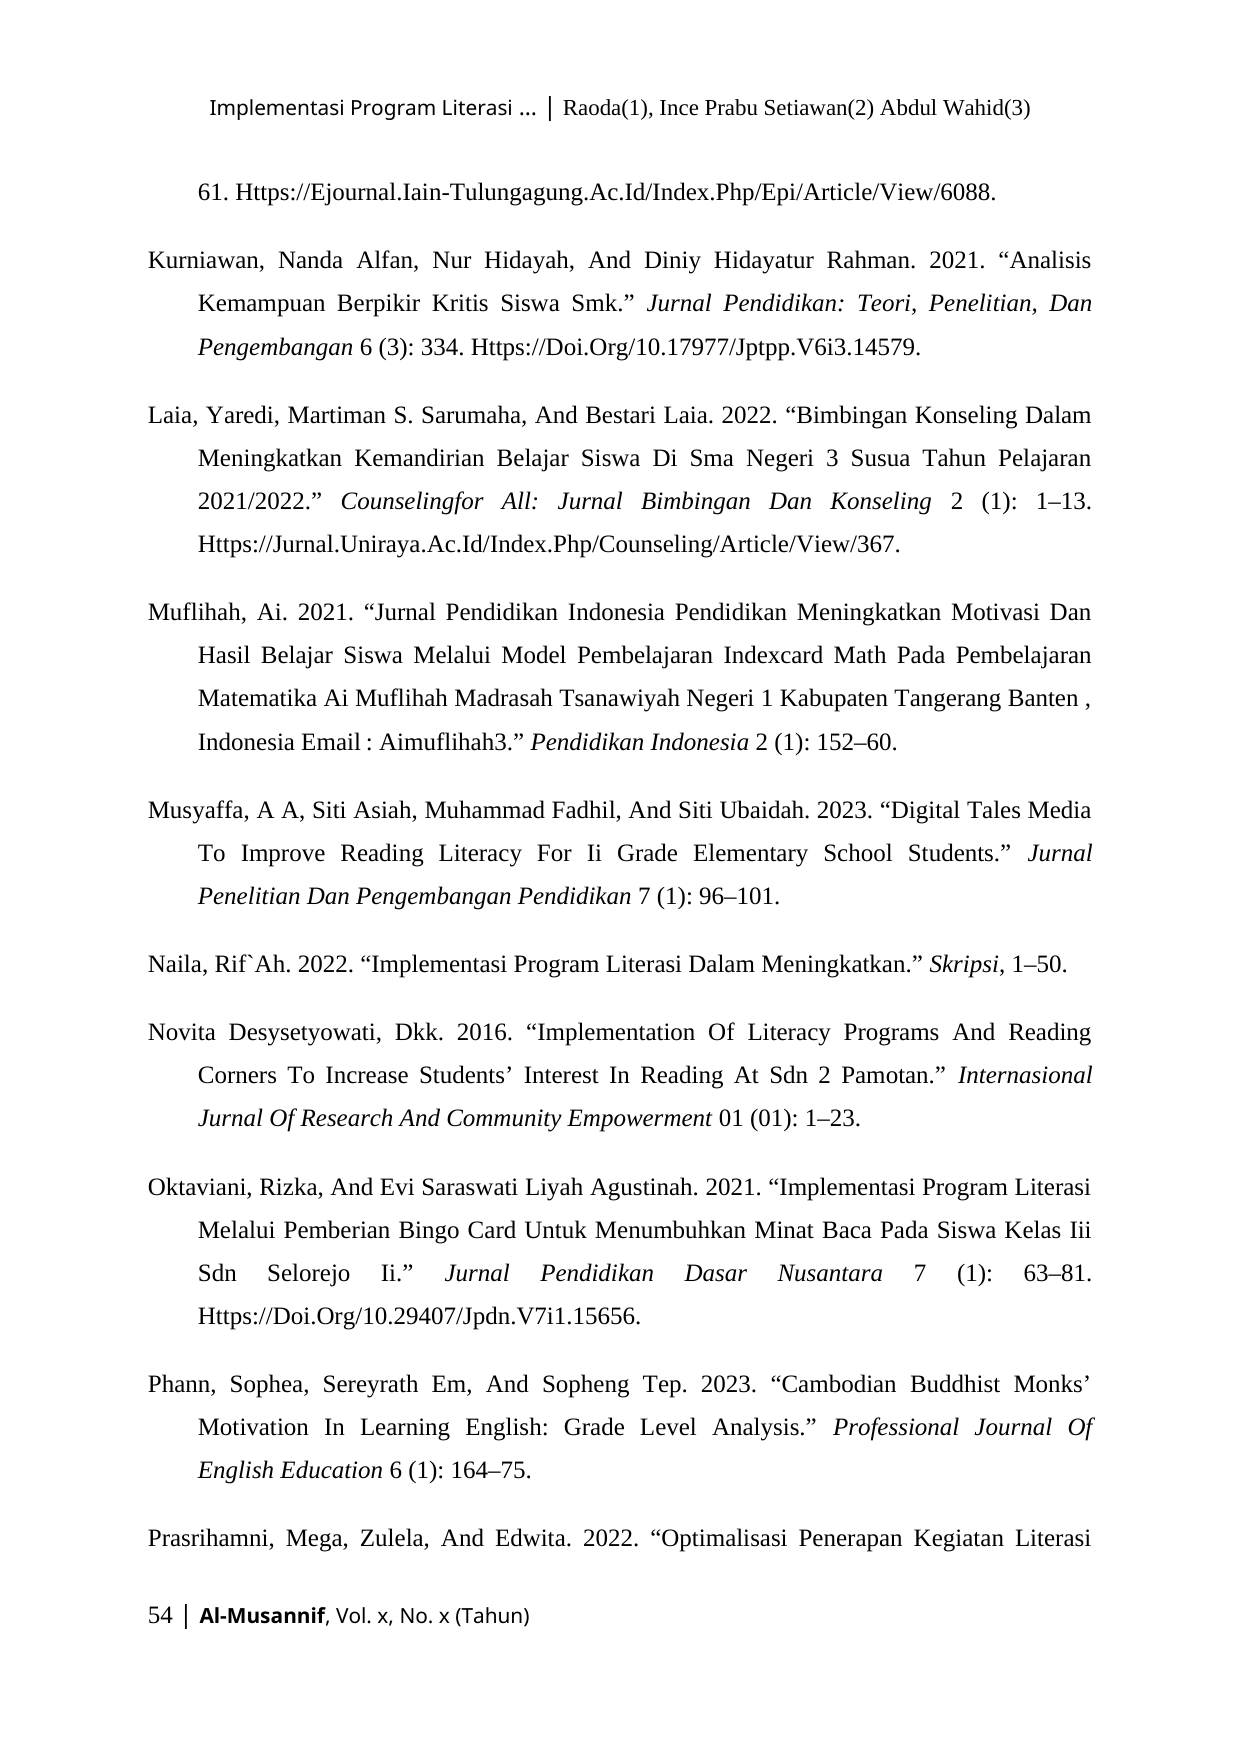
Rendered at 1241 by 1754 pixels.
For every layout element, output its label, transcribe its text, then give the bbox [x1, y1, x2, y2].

text Novita Desysetyowati, Dkk. 2016. “Implementation Of Literacy Programs And Reading Corners To Increase Students’ Interest In Reading At Sdn 2 Pamotan.” Internasional Jurnal Of Research And Community Empowerment 01 (01): 1–23. [148, 1017, 1092, 1132]
text Muflihah, Ai. 2021. “Jurnal Pendidikan Indonesia Pendidikan Meningkatkan Motivasi Dan Hasil Belajar Siswa Melalui Model Pembelajaran Indexcard Math Pada Pembelajaran Matematika Ai Muflihah Madrasah Tsanawiyah Negeri 1 Kabupaten Tangerang Banten , Indonesia Email : Aimuflihah3.” Pendidikan Indonesia 2 (1): 152–60. [148, 597, 1092, 755]
text Laia, Yaredi, Martiman S. Sarumaha, And Bestari Laia. 2022. “Bimbingan Konseling Dalam Meningkatkan Kemandirian Belajar Siswa Di Sma Negeri 3 Susua Tahun Pelajaran 2021/2022.” Counselingfor All: Jurnal Bimbingan Dan Konseling 2 (1): 1–13. Https://Jurnal.Uniraya.Ac.Id/Index.Php/Counseling/Article/View/367. [148, 400, 1092, 558]
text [148, 1523, 1092, 1552]
text Naila, Rif`Ah. 2022. “Implementasi Program Literasi Dalam Meningkatkan.” Skripsi, 1–50. [148, 949, 1092, 978]
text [148, 177, 1092, 206]
text Musyaffa, A A, Siti Asiah, Muhammad Fadhil, And Siti Ubaidah. 2023. “Digital Tales Media To Improve Reading Literacy For Ii Grade Elementary School Students.” Jurnal Penelitian Dan Pengembangan Pendidikan 7 (1): 96–101. [148, 795, 1092, 910]
text Phann, Sophea, Sereyrath Em, And Sopheng Tep. 2023. “Cambodian Buddhist Monks’ Motivation In Learning English: Grade Level Analysis.” Professional Journal Of English Education 6 (1): 164–75. [148, 1369, 1092, 1484]
text Kurniawan, Nanda Alfan, Nur Hidayah, And Diniy Hidayatur Rahman. 2021. “Analisis Kemampuan Berpikir Kritis Siswa Smk.” Jurnal Pendidikan: Teori, Penelitian, Dan Pengembangan 6 (3): 334. Https://Doi.Org/10.17977/Jptpp.V6i3.14579. [148, 245, 1092, 360]
text Oktaviani, Rizka, And Evi Saraswati Liyah Agustinah. 2021. “Implementasi Program Literasi Melalui Pemberian Bingo Card Untuk Menumbuhkan Minat Baca Pada Siswa Kelas Iii Sdn Selorejo Ii.” Jurnal Pendidikan Dasar Nusantara 7 (1): 63–81. Https://Doi.Org/10.29407/Jpdn.V7i1.15656. [148, 1172, 1092, 1330]
